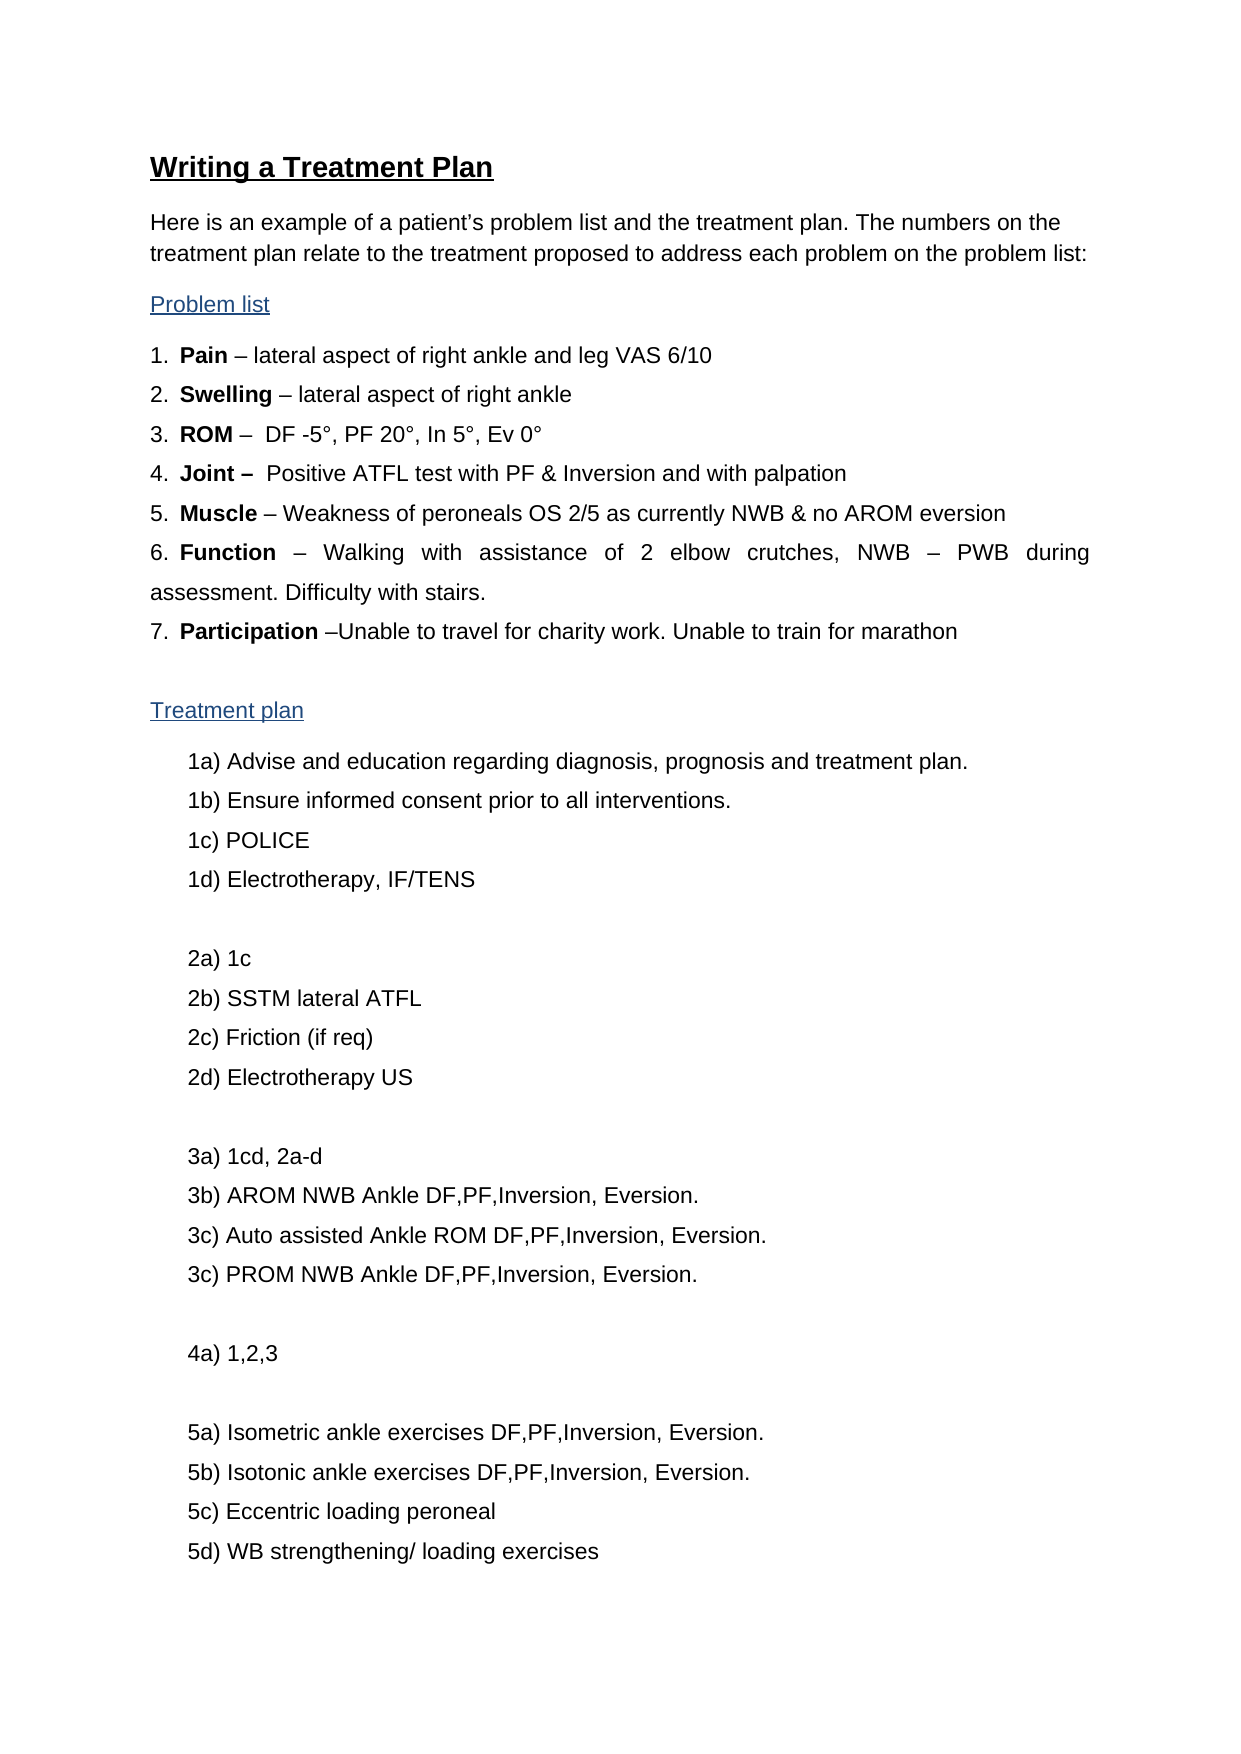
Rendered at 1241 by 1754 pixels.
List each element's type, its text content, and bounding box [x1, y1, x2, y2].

list Muscle – Weakness of peroneals OS 2/5 as currently NWB & no AROM eversion [150, 499, 1090, 526]
text 5d) WB strengthening/ loading exercises [187, 1538, 1090, 1564]
text 2c) Friction (if req) [187, 1024, 1090, 1051]
text 5a) Isometric ankle exercises DF,PF,Inversion, Eversion. [187, 1419, 1090, 1446]
text 5b) Isotonic ankle exercises DF,PF,Inversion, Eversion. [187, 1459, 1090, 1485]
text 3c) Auto assisted Ankle ROM DF,PF,Inversion, Eversion. [187, 1222, 1090, 1248]
text 4a) 1,2,3 [187, 1340, 1090, 1367]
list ROM – DF -5°, PF 20°, In 5°, Ev 0° [150, 421, 1090, 447]
text 1d) Electrotherapy, IF/TENS [187, 866, 1090, 893]
text Writing a Treatment Plan [150, 150, 1090, 183]
text 1c) POLICE [187, 827, 1090, 853]
text 3c) PROM NWB Ankle DF,PF,Inversion, Eversion. [187, 1261, 1090, 1288]
text 1b) Ensure informed consent prior to all interventions. [187, 787, 1090, 814]
text 5c) Eccentric loading peroneal [187, 1498, 1090, 1524]
list Participation –Unable to travel for charity work. Unable to train for marathon [150, 618, 1090, 644]
list Pain – lateral aspect of right ankle and leg VAS 6/10 [150, 342, 1090, 368]
text 2d) Electrotherapy US [187, 1064, 1090, 1090]
list Function – Walking with assistance of 2 elbow crutches, NWB – PWB during assessment. Difficulty with stairs. [150, 539, 1090, 605]
text Treatment plan [150, 697, 1090, 723]
text 1a) Advise and education regarding diagnosis, prognosis and treatment plan. [187, 748, 1090, 774]
text 3a) 1cd, 2a-d [187, 1143, 1090, 1169]
list Swelling – lateral aspect of right ankle [150, 381, 1090, 407]
text 3b) AROM NWB Ankle DF,PF,Inversion, Eversion. [187, 1182, 1090, 1209]
text Here is an example of a patient’s problem list and the treatment plan. The numbers on the treatment plan relate to the treatment proposed to address each problem on the problem list: [150, 209, 1090, 266]
text 2a) 1c [187, 945, 1090, 972]
text Problem list [150, 291, 1090, 317]
text 2b) SSTM lateral ATFL [187, 985, 1090, 1011]
list Joint – Positive ATFL test with PF & Inversion and with palpation [150, 460, 1090, 486]
